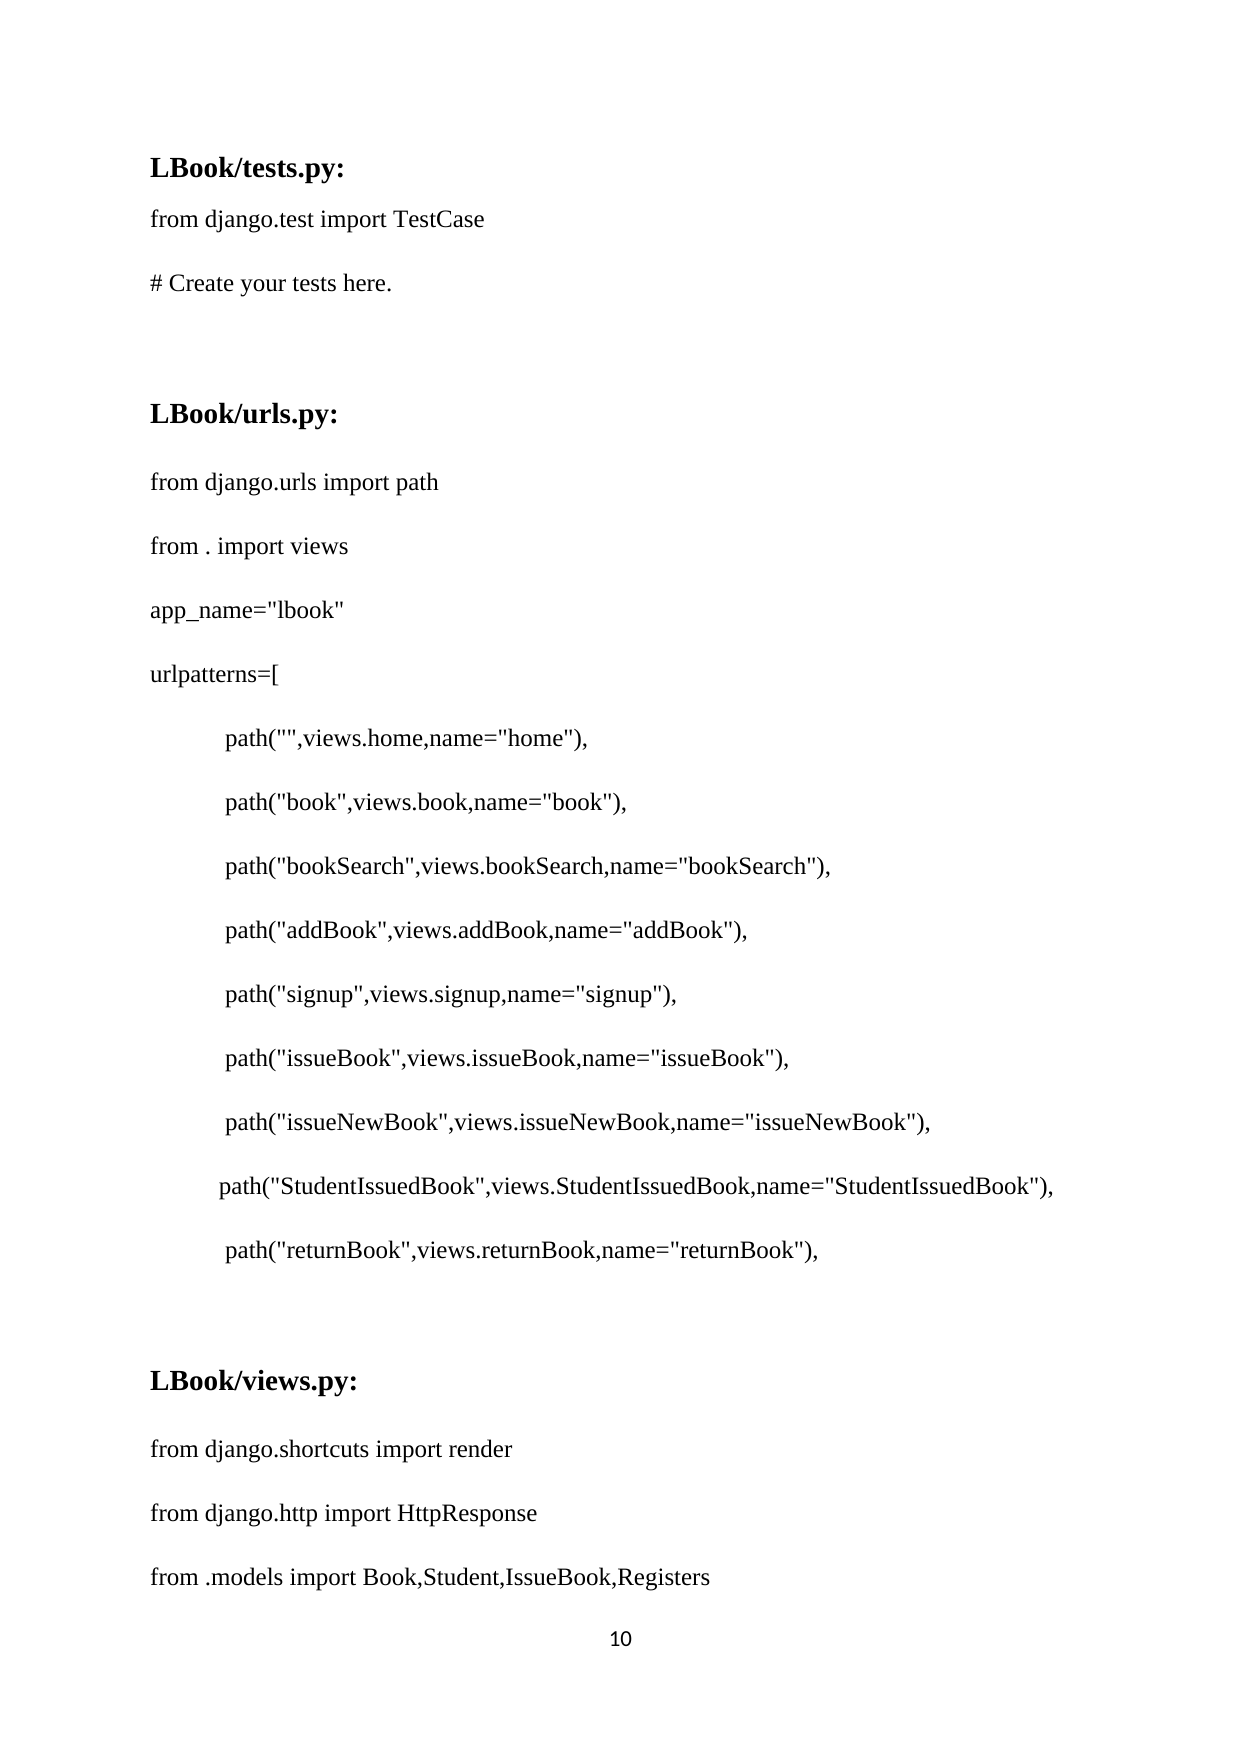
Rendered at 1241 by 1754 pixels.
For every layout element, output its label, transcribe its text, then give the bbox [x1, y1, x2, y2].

text from django.urls import path [150, 467, 1090, 496]
text path("addBook",views.addBook,name="addBook"), [150, 915, 1090, 944]
text from django.http import HttpResponse [150, 1498, 1090, 1527]
text from django.test import TestCase [150, 204, 1090, 233]
text path("bookSearch",views.bookSearch,name="bookSearch"), [150, 851, 1090, 880]
text from .models import Book,Student,IssueBook,Registers [150, 1562, 1090, 1591]
text from . import views [150, 531, 1090, 560]
text # Create your tests here. [150, 268, 1090, 297]
text path("signup",views.signup,name="signup"), [150, 979, 1090, 1008]
text path("",views.home,name="home"), [150, 723, 1090, 752]
text path("issueBook",views.issueBook,name="issueBook"), [150, 1043, 1090, 1072]
text urlpatterns=[ [150, 659, 1090, 688]
text path("returnBook",views.returnBook,name="returnBook"), [150, 1235, 1090, 1264]
text LBook/tests.py: [150, 150, 1090, 183]
text path("issueNewBook",views.issueNewBook,name="issueNewBook"), [150, 1107, 1090, 1136]
text LBook/urls.py: [150, 396, 1090, 430]
text path("StudentIssuedBook",views.StudentIssuedBook,name="StudentIssuedBook"), [150, 1171, 1090, 1200]
text path("book",views.book,name="book"), [150, 787, 1090, 816]
text from django.shortcuts import render [150, 1434, 1090, 1463]
text app_name="lbook" [150, 595, 1090, 624]
text LBook/views.py: [150, 1363, 1090, 1396]
